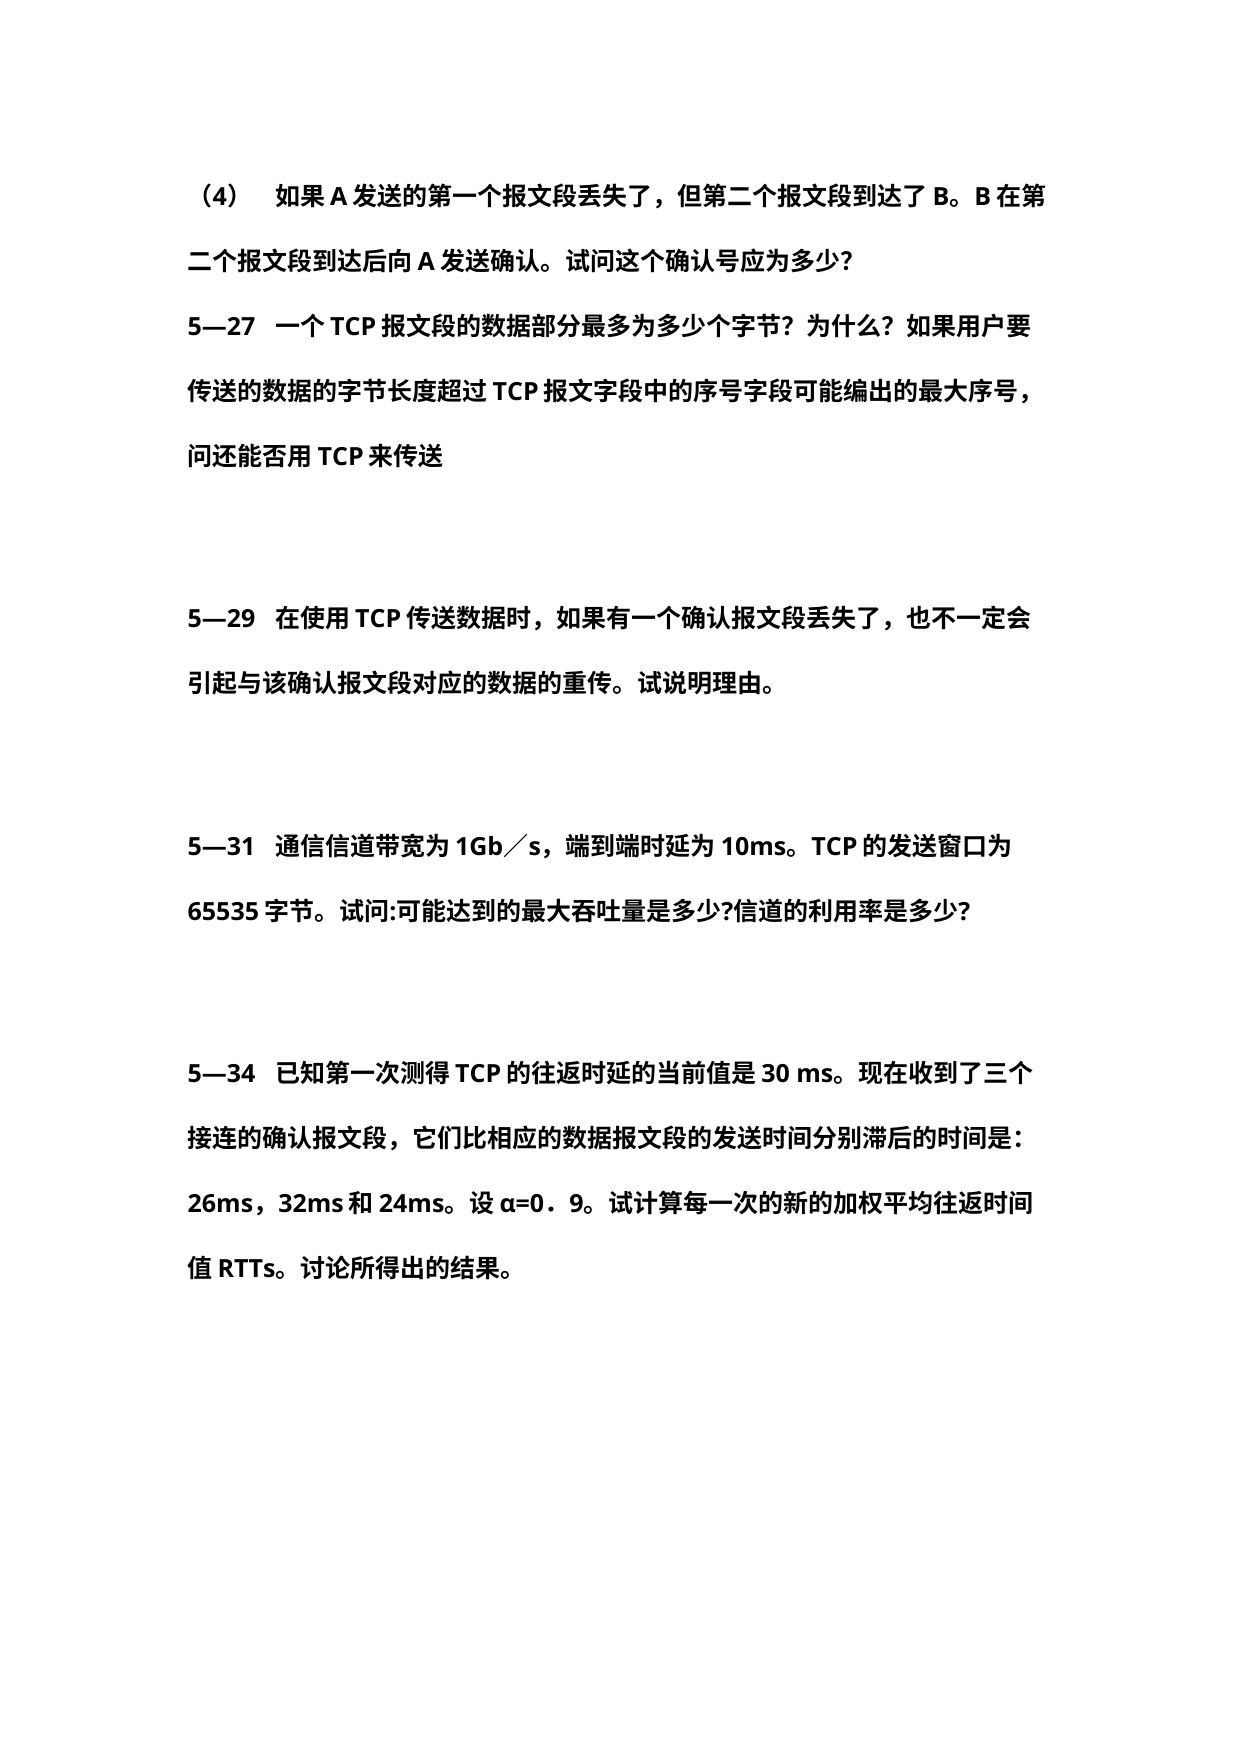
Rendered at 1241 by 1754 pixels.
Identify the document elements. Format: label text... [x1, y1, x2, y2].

text 5—27 一个TCP报文段的数据部分最多为多少个字节？为什么？如果用户要传送的数据的字节长度超过TCP报文字段中的序号字段可能编出的最大序号，问还能否用TCP来传送 [187, 292, 1053, 487]
text 5—29 在使用TCP传送数据时，如果有一个确认报文段丢失了，也不一定会引起与该确认报文段对应的数据的重传。试说明理由。 [187, 584, 1053, 714]
text 5—31 通信信道带宽为1Gb／s，端到端时延为10ms。TCP的发送窗口为65535字节。试问:可能达到的最大吞吐量是多少?信道的利用率是多少? [187, 812, 1053, 942]
text 5—34 已知第一次测得TCP的往返时延的当前值是30 ms。现在收到了三个接连的确认报文段，它们比相应的数据报文段的发送时间分别滞后的时间是：26ms，32ms和24ms。设α=0．9。试计算每一次的新的加权平均往返时间值RTTs。讨论所得出的结果。 [187, 1039, 1053, 1299]
text （4） 如果A发送的第一个报文段丢失了，但第二个报文段到达了B。B在第二个报文段到达后向A发送确认。试问这个确认号应为多少？ [187, 162, 1053, 292]
